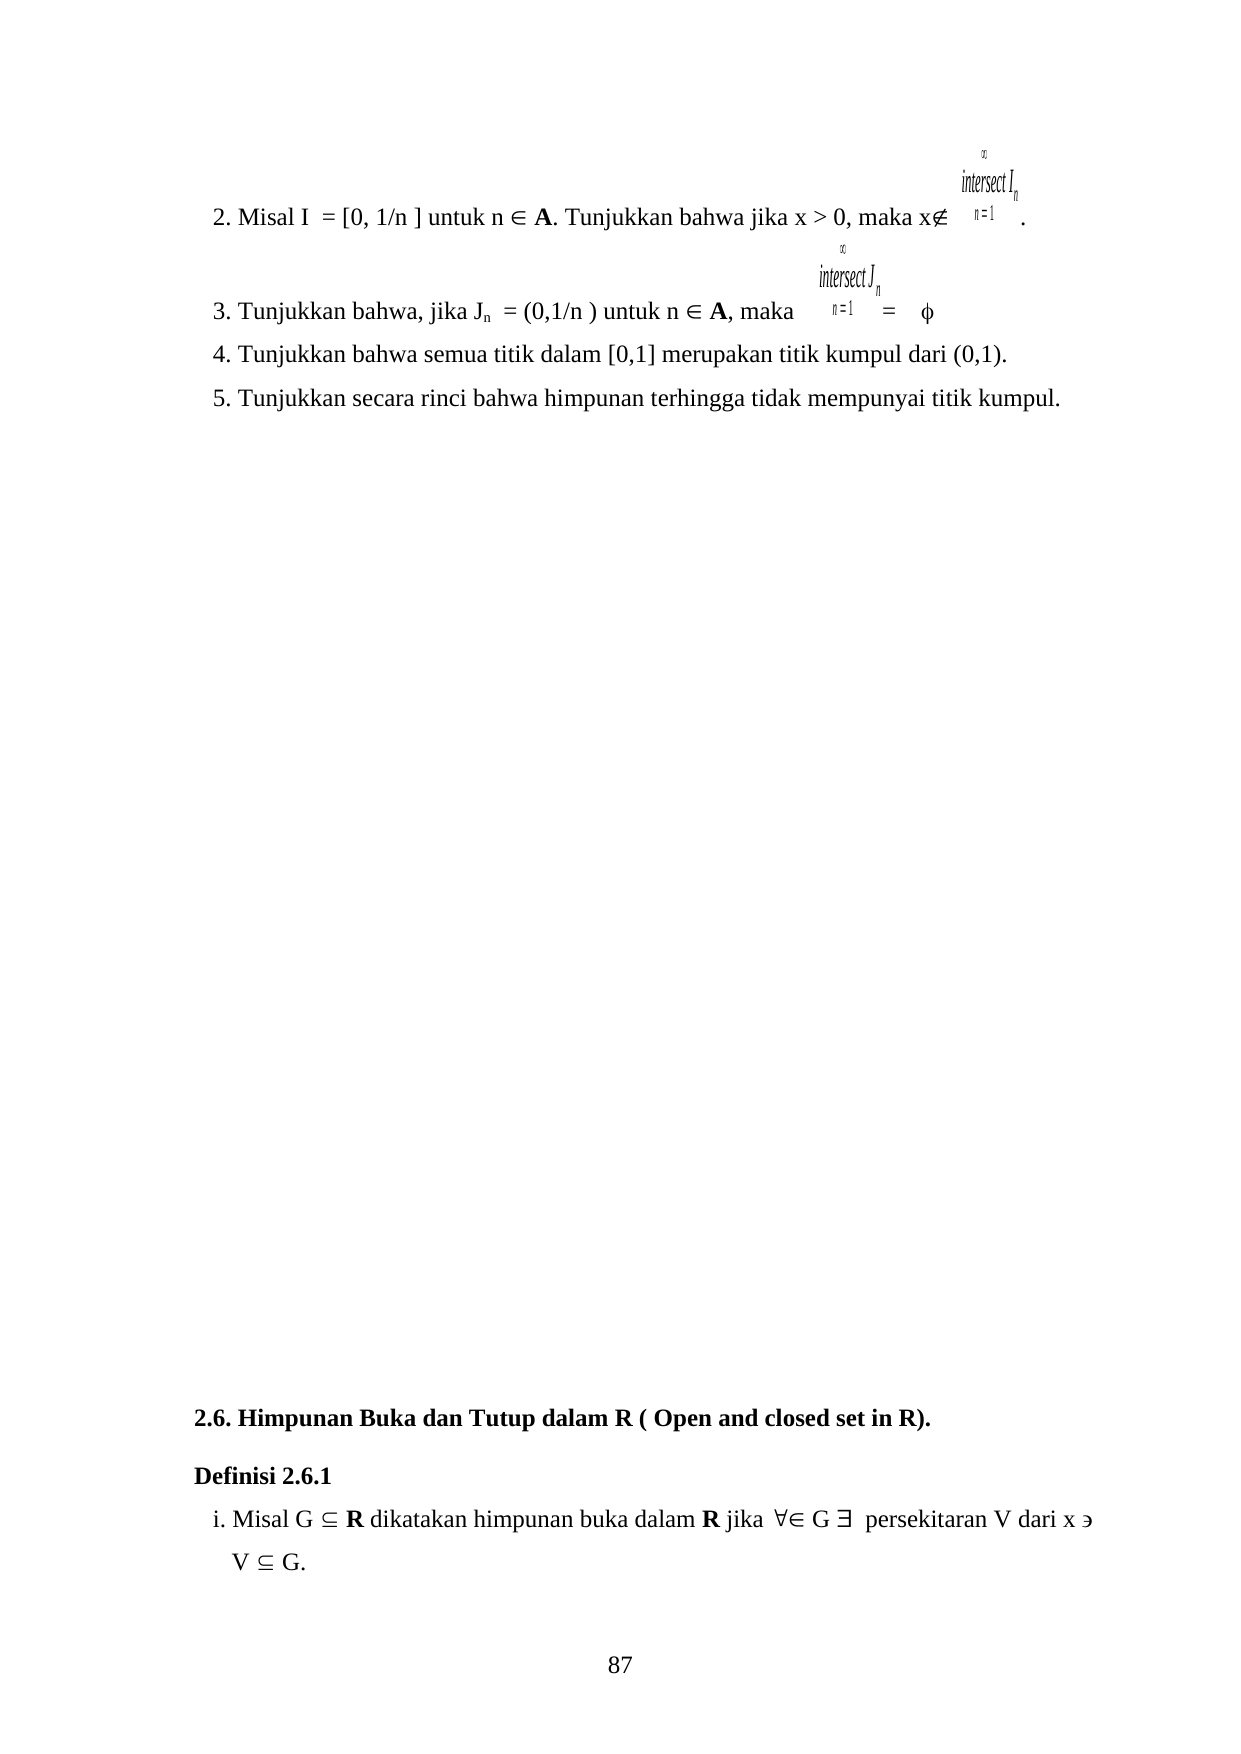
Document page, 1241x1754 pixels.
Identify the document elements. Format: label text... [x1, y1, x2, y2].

text i. Misal G R dikatakan himpunan buka dalam R jika G persekitaran V dari x [138, 1504, 1103, 1533]
text Definisi 2.6.1 [138, 1461, 1103, 1489]
text 2. Misal I = [0, 1/n ] untuk n A. Tunjukkan bahwa jika x > 0, maka x. [138, 150, 1103, 230]
text 3. Tunjukkan bahwa, jika Jn = (0,1/n ) untuk n A, maka =  [138, 245, 1103, 325]
text 5. Tunjukkan secara rinci bahwa himpunan terhingga tidak mempunyai titik kumpul. [138, 383, 1103, 411]
text V G. [138, 1547, 1103, 1576]
text 2.6. Himpunan Buka dan Tutup dalam R ( Open and closed set in R). [138, 1403, 1103, 1432]
text 4. Tunjukkan bahwa semua titik dalam [0,1] merupakan titik kumpul dari (0,1). [138, 339, 1103, 368]
